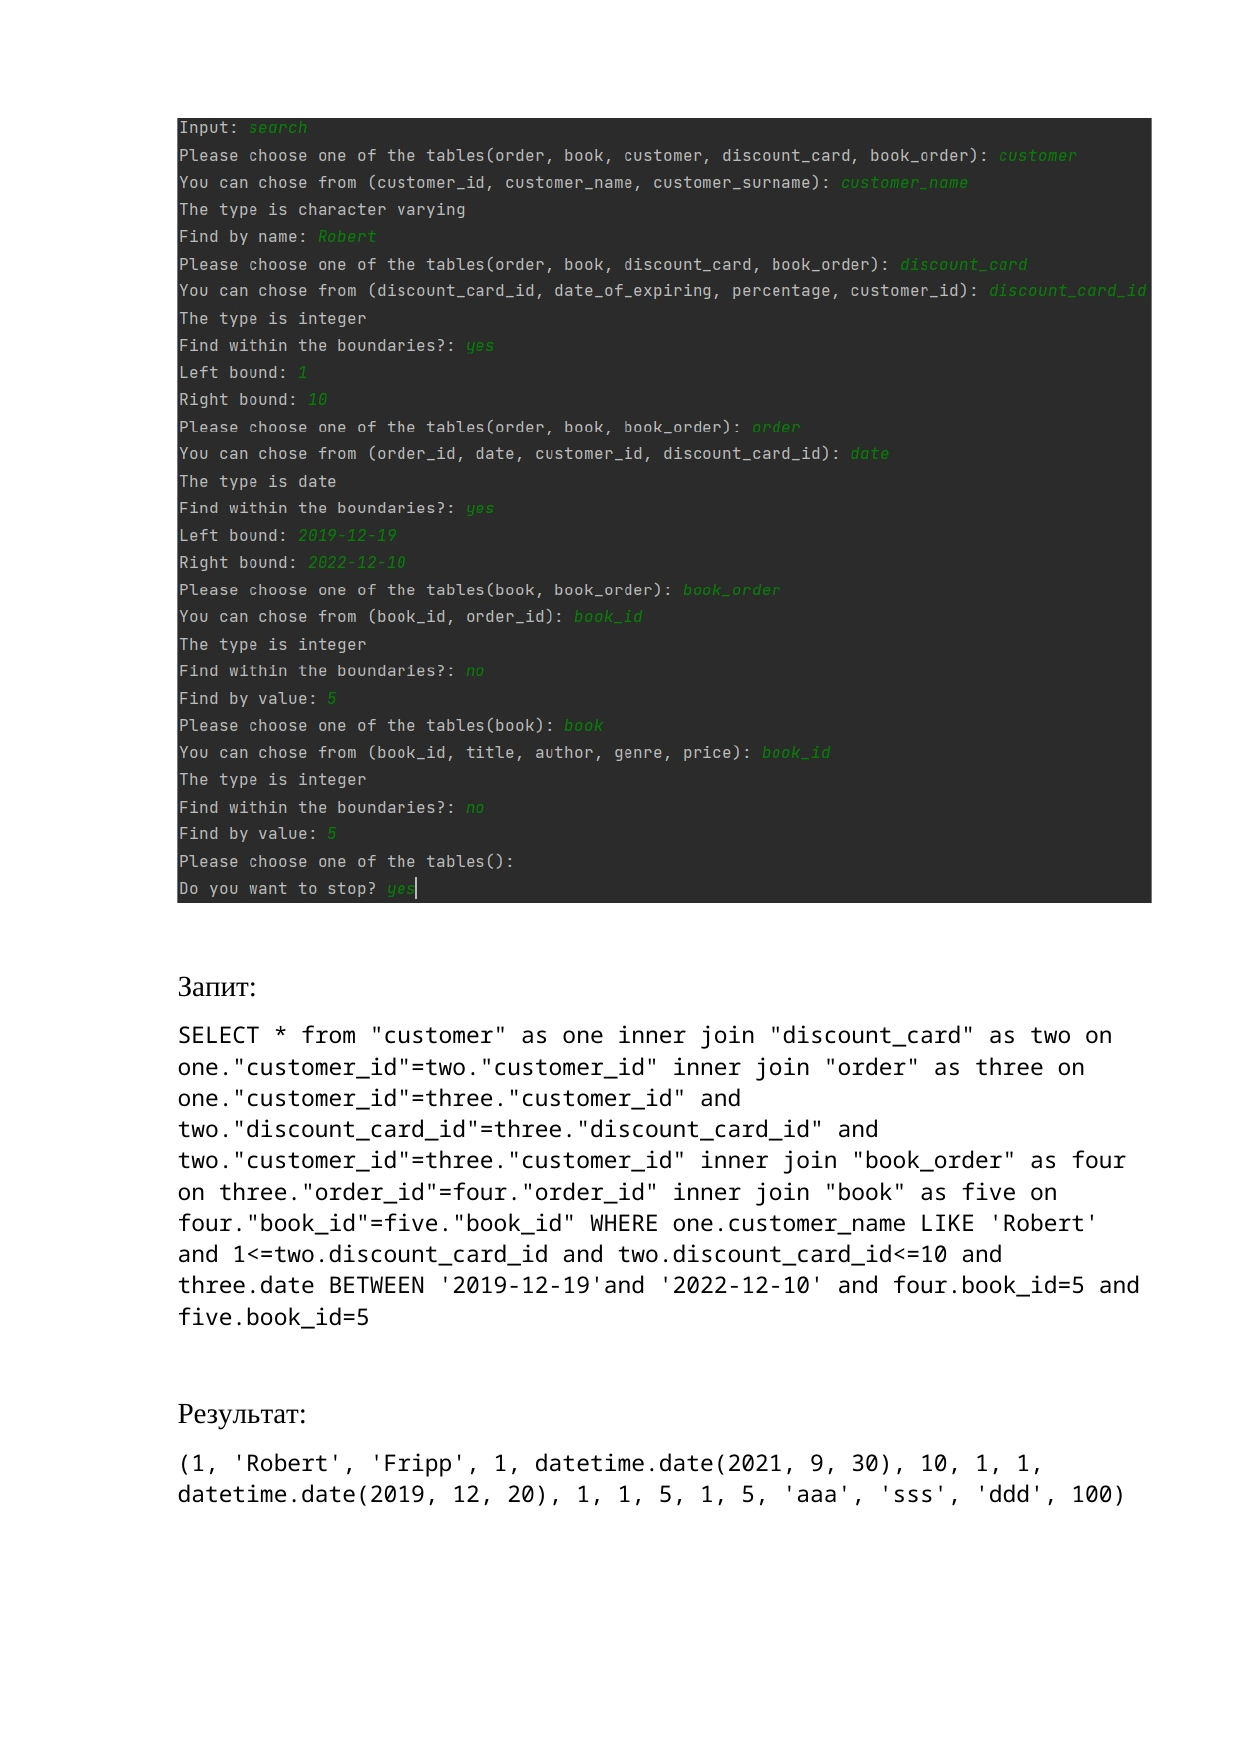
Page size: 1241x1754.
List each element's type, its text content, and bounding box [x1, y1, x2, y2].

picture [177, 118, 1152, 903]
text Запит: [177, 969, 1152, 1003]
text (1, 'Robert', 'Fripp', 1, datetime.date(2021, 9, 30), 10, 1, 1, datetime.date(2019, 12, 20), 1, 1, 5, 1, 5, 'aaa', 'sss', 'ddd', 100) [177, 1447, 1152, 1509]
text SELECT * from "customer" as one inner join "discount_card" as two on one."customer_id"=two."customer_id" inner join "order" as three on one."customer_id"=three."customer_id" and two."discount_card_id"=three."discount_card_id" and two."customer_id"=three."customer_id" inner join "book_order" as four on three."order_id"=four."order_id" inner join "book" as five on four."book_id"=five."book_id" WHERE one.customer_name LIKE 'Robert' and 1<=two.discount_card_id and two.discount_card_id<=10 and three.date BETWEEN '2019-12-19'and '2022-12-10' and four.book_id=5 and five.book_id=5 [177, 1019, 1152, 1332]
text Результат: [177, 1396, 1152, 1430]
